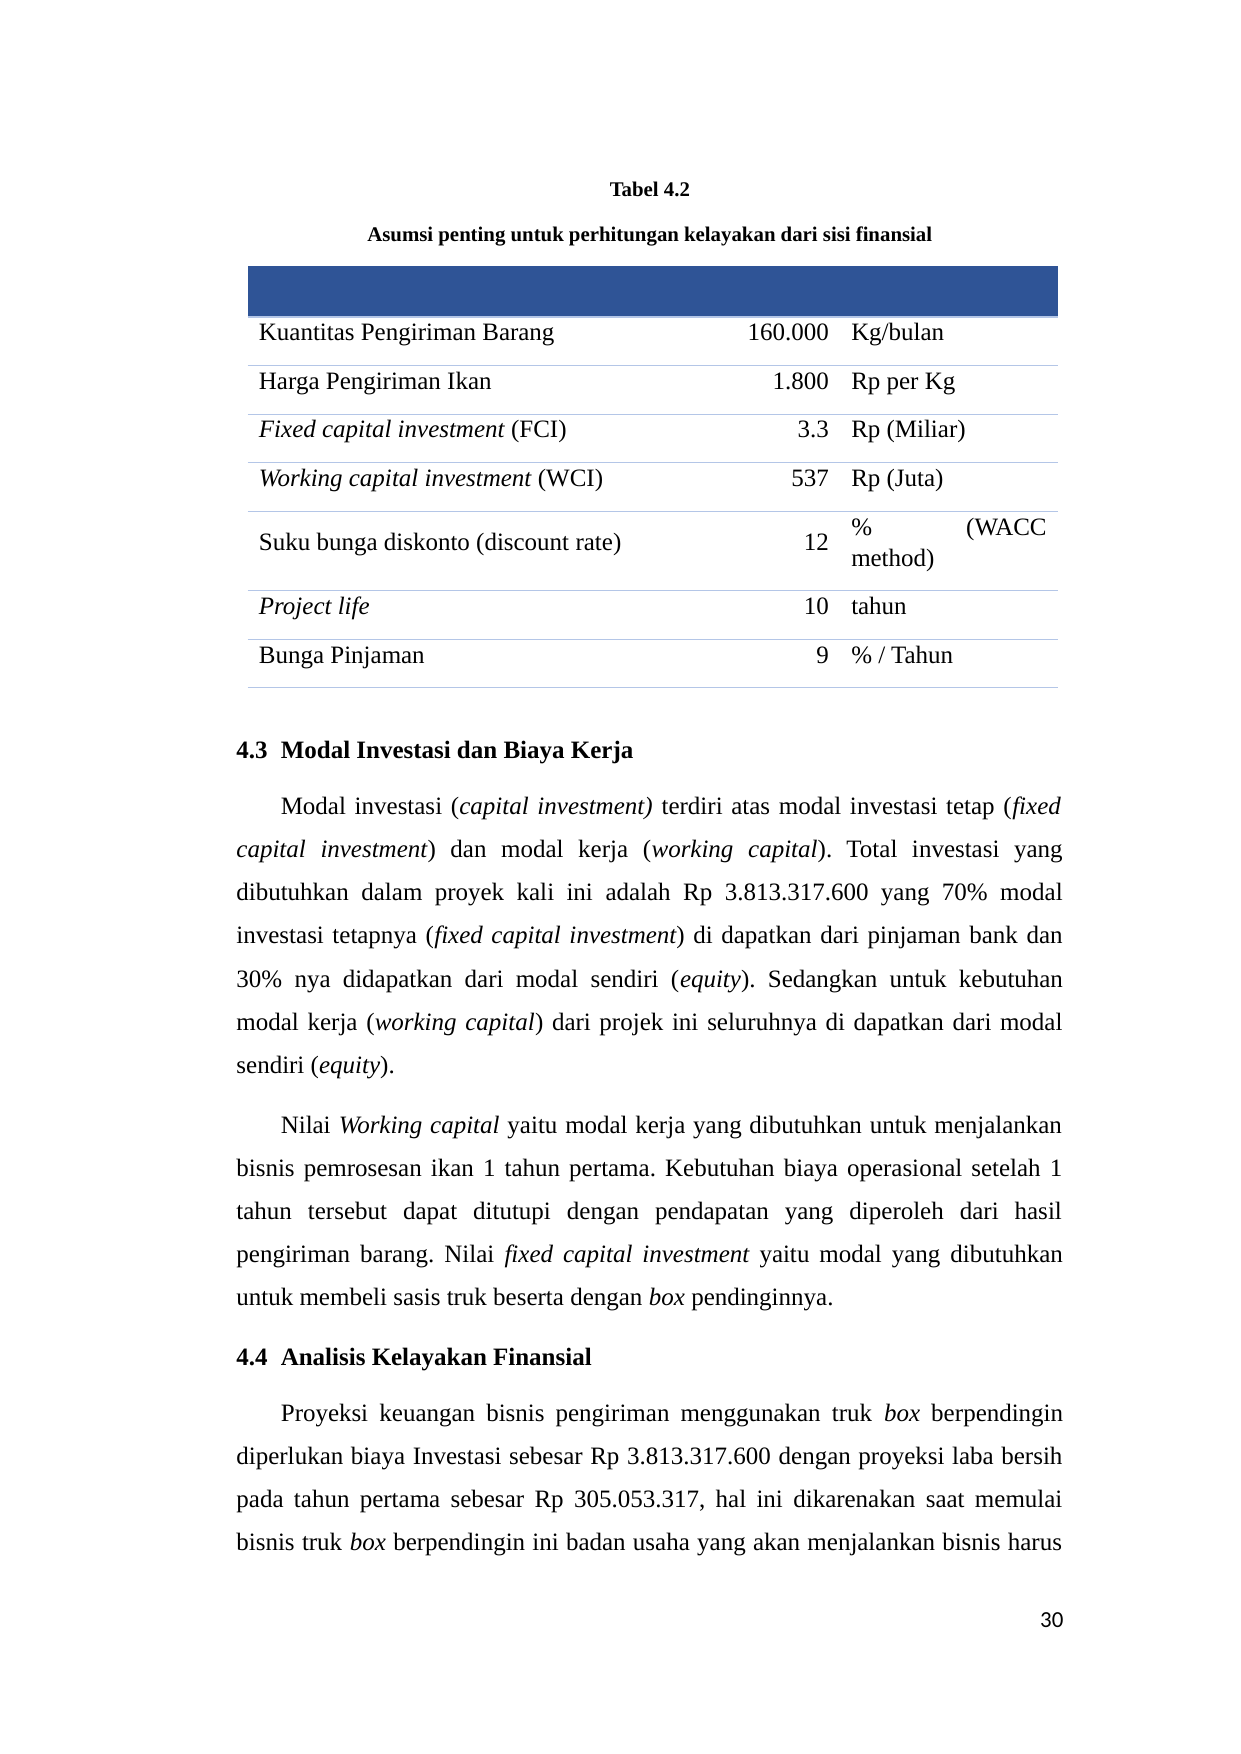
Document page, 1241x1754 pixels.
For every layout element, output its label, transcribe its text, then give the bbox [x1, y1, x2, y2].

table_cell Harga Pengiriman Ikan [248, 366, 644, 413]
table_cell 9 [644, 640, 840, 687]
text Asumsi penting untuk perhitungan kelayakan dari sisi finansial [236, 221, 1063, 246]
table_cell Project life [248, 591, 644, 639]
table_header [248, 266, 644, 316]
subtitle Analisis Kelayakan Finansial [236, 1342, 1063, 1371]
table_cell Fixed capital investment (FCI) [248, 415, 644, 462]
table_cell % / Tahun [840, 640, 1058, 687]
table_cell Rp (Miliar) [840, 415, 1058, 462]
table_header [840, 266, 1058, 316]
text Modal investasi (capital investment) terdiri atas modal investasi tetap (fixed capital investment) dan modal kerja (working capital). Total investasi yang dibutuhkan dalam proyek kali ini adalah Rp 3.813.317.600 yang 70% modal investasi tetapnya (fixed capital investment) di dapatkan dari pinjaman bank dan 30% nya didapatkan dari modal sendiri (equity). Sedangkan untuk kebutuhan modal kerja (working capital) dari projek ini seluruhnya di dapatkan dari modal sendiri (equity). [236, 791, 1063, 1079]
table_cell 160.000 [644, 318, 840, 365]
subtitle Modal Investasi dan Biaya Kerja [236, 735, 1063, 764]
table_cell 3.3 [644, 415, 840, 462]
table_cell Rp (Juta) [840, 463, 1058, 511]
table_cell 10 [644, 591, 840, 639]
text Nilai Working capital yaitu modal kerja yang dibutuhkan untuk menjalankan bisnis pemrosesan ikan 1 tahun pertama. Kebutuhan biaya operasional setelah 1 tahun tersebut dapat ditutupi dengan pendapatan yang diperoleh dari hasil pengiriman barang. Nilai fixed capital investment yaitu modal yang dibutuhkan untuk membeli sasis truk beserta dengan box pendinginnya. [236, 1110, 1063, 1311]
table_cell Kg/bulan [840, 318, 1058, 365]
text Tabel 4.2 [236, 177, 1063, 201]
table_cell tahun [840, 591, 1058, 639]
table_cell Bunga Pinjaman [248, 640, 644, 687]
table_cell 1.800 [644, 366, 840, 413]
table_cell 12 [644, 512, 840, 590]
table_cell Working capital investment (WCI) [248, 463, 644, 511]
table_cell Suku bunga diskonto (discount rate) [248, 512, 644, 590]
table_cell Kuantitas Pengiriman Barang [248, 318, 644, 365]
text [236, 1398, 1063, 1556]
table_cell Rp per Kg [840, 366, 1058, 413]
table_cell 537 [644, 463, 840, 511]
table_header [644, 266, 840, 316]
table_cell % (WACC method) [840, 512, 1058, 590]
